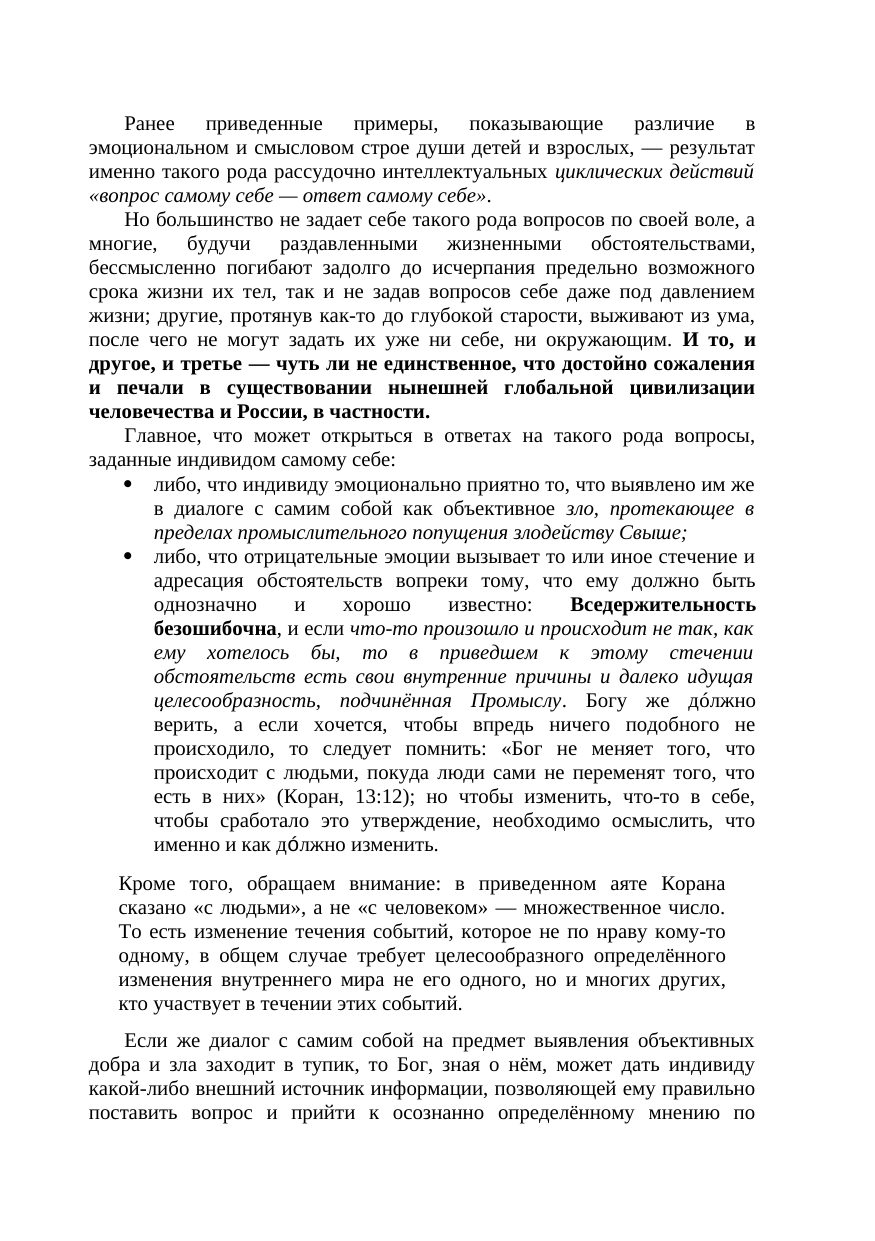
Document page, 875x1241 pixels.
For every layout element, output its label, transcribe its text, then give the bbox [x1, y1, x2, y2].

list Но большинство не задает себе такого рода вопросов по своей воле, а многие, будучи раздавленными жизненными обстоятельствами, бессмысленно погибают задолго до исчерпания предельно возможного срока жизни их тел, так и не задав вопросов себе даже под давлением жизни; другие, протянув как-то до глубокой старости, выживают из ума, после чего не могут задать их уже ни себе, ни окружающим. И то, и другое, и третье — чуть ли не единственное, что достойно сожаления и печали в существовании нынешней глобальной цивилизации человечества и России, в частности. [89, 207, 756, 423]
list Главное, что может открыться в ответах на такого рода вопросы, заданные индивидом самому себе: [89, 423, 756, 471]
list Ранее приведенные примеры, показывающие различие в эмоциональном и смысловом строе души детей и взрослых, — результат именно такого рода рассудочно интеллектуальных циклических действий «вопрос самому себе — ответ самому себе». [89, 111, 756, 207]
list либо, что индивиду эмоционально приятно то, что выявлено им же в диалоге с самим собой как объективное зло, протекающее в пределах промыслительного попущения злодейству Свыше; [124, 471, 756, 544]
list Кроме того, обращаем внимание: в приведенном аяте Корана сказано «с людьми», а не «с человеком» — множественное число. То есть изменение течения событий, которое не по нраву кому-то одному, в общем случае требует целесообразного определённого изменения внутреннего мира не его одного, но и многих других, кто участвует в течении этих событий. [118, 871, 726, 1015]
list либо, что отрицательные эмоции вызывает то или иное стечение и адресация обстоятельств вопреки тому, что ему должно быть однозначно и хорошо известно: Вседержительность безошибочна, и если что-то произошло и происходит не так, как ему хотелось бы, то в приведшем к этому стечении обстоятельств есть свои внутренние причины и далеко идущая целесообразность, подчинённая Промыслу. Богу же длжно верить, а если хочется, чтобы впредь ничего подобного не происходило, то следует помнить: «Бог не меняет того, что происходит с людьми, покуда люди сами не переменят того, что есть в них» (Коран, 13:12); но чтобы изменить, что-то в себе, чтобы сработало это утверждение, необходимо осмыслить, что именно и как длжно изменить. [124, 544, 756, 858]
